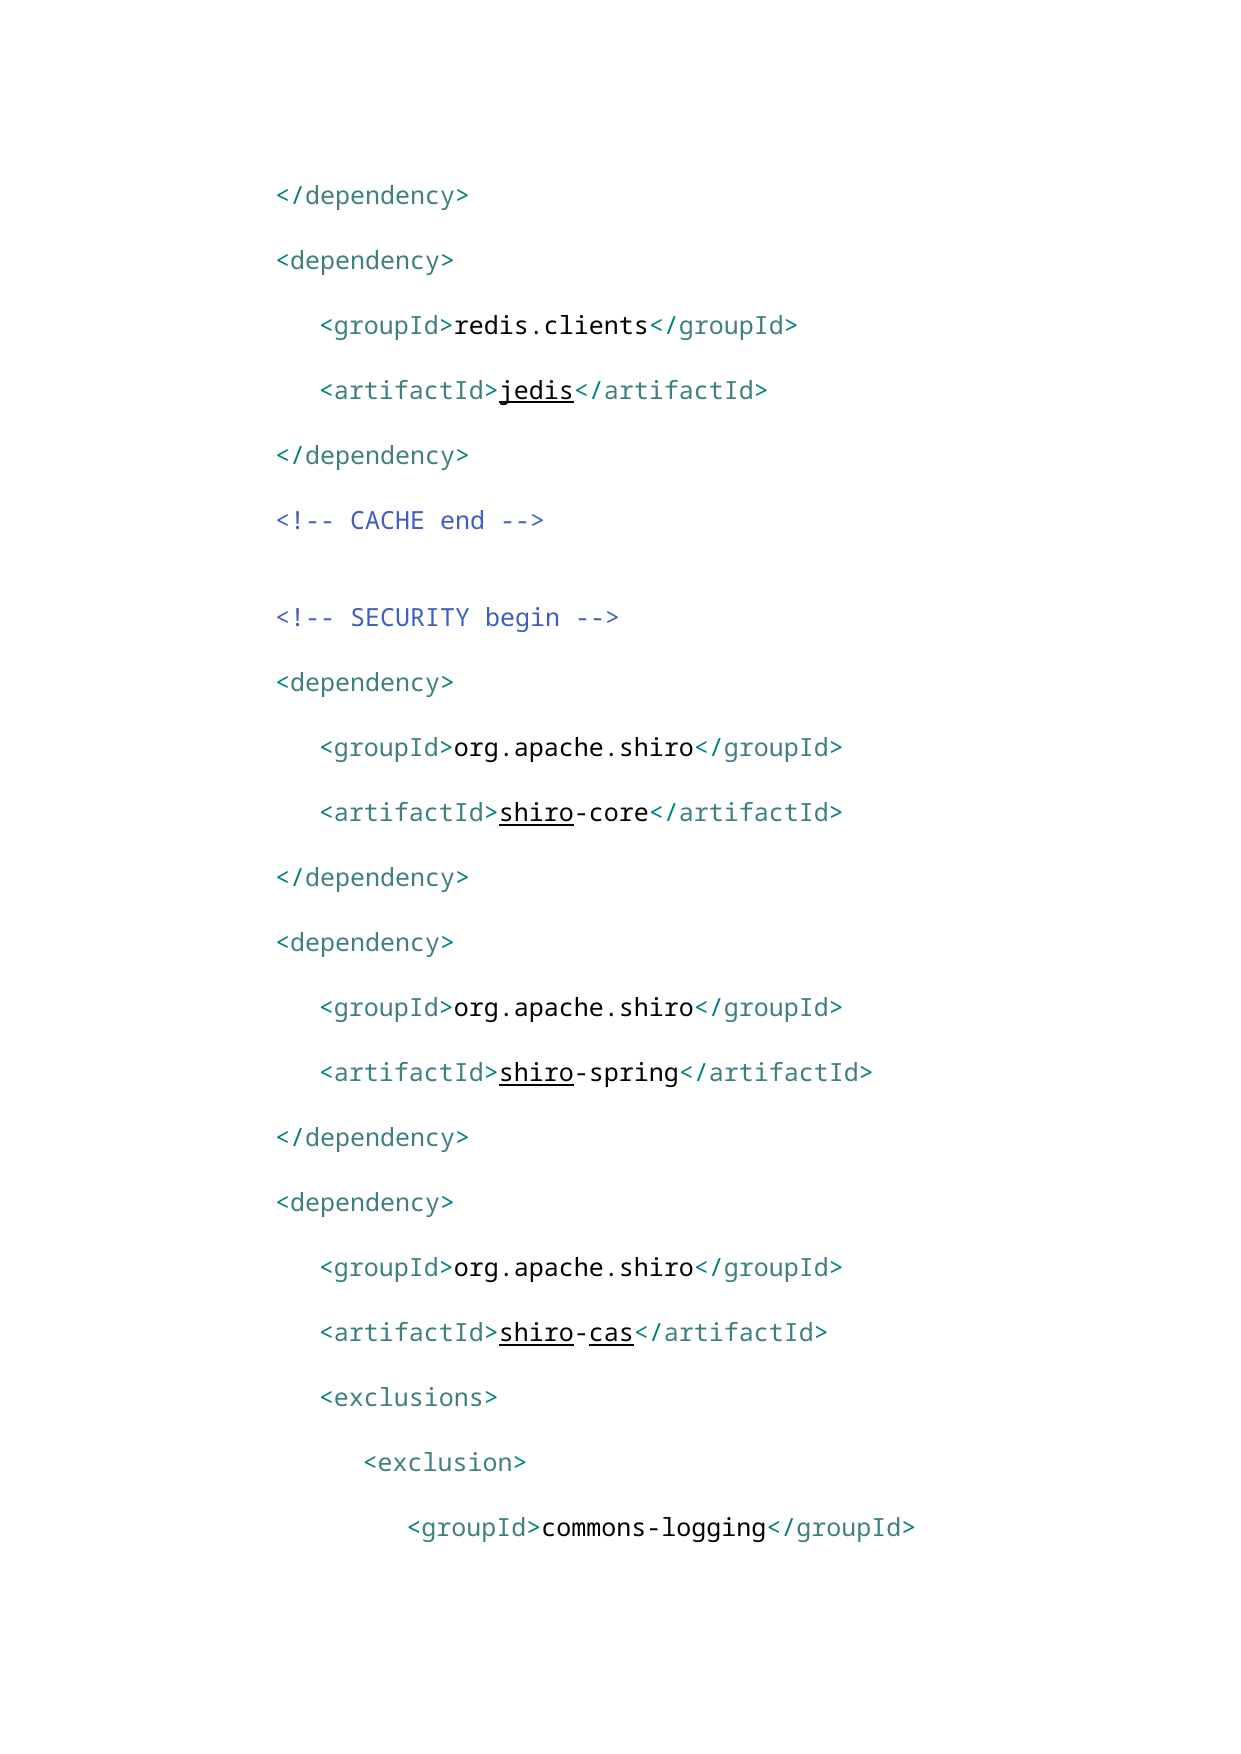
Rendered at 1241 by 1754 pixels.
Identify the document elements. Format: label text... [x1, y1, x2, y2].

text </dependency> [187, 844, 1053, 909]
text <groupId>org.apache.shiro</groupId> [187, 1234, 1053, 1299]
text <artifactId>shiro-core</artifactId> [187, 779, 1053, 844]
text </dependency> [187, 422, 1053, 487]
text <dependency> [187, 227, 1053, 292]
text <groupId>commons-logging</groupId> [187, 1494, 1053, 1559]
text <groupId>org.apache.shiro</groupId> [187, 714, 1053, 779]
text <artifactId>shiro-cas</artifactId> [187, 1299, 1053, 1364]
text </dependency> [187, 1104, 1053, 1169]
text <exclusion> [187, 1429, 1053, 1494]
text </dependency> [187, 162, 1053, 227]
text <artifactId>shiro-spring</artifactId> [187, 1039, 1053, 1104]
text <dependency> [187, 909, 1053, 974]
text <groupId>redis.clients</groupId> [187, 292, 1053, 357]
text <exclusions> [187, 1364, 1053, 1429]
text <!-- CACHE end --> [187, 487, 1053, 552]
text <artifactId>jedis</artifactId> [187, 357, 1053, 422]
text <dependency> [187, 1169, 1053, 1234]
text <groupId>org.apache.shiro</groupId> [187, 974, 1053, 1039]
text <dependency> [187, 649, 1053, 714]
text <!-- SECURITY begin --> [187, 584, 1053, 649]
